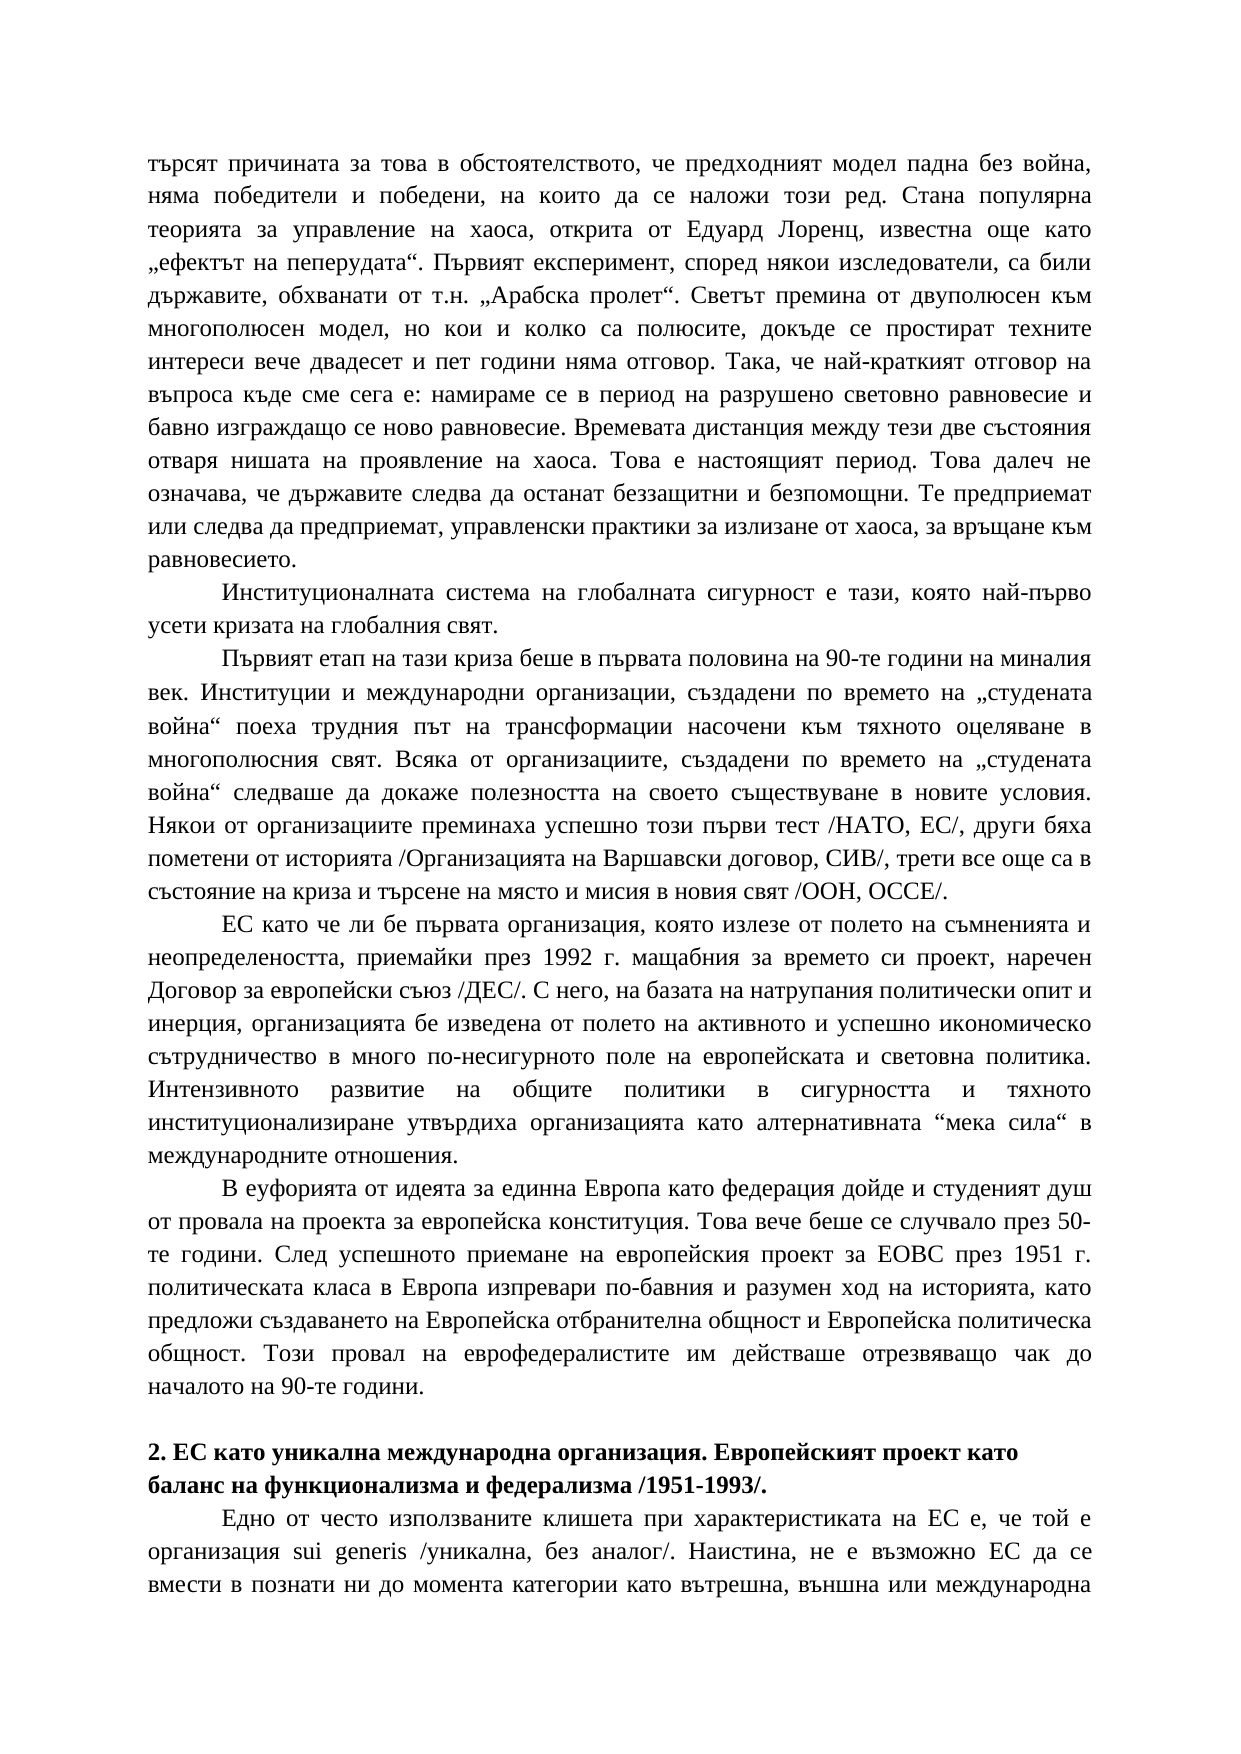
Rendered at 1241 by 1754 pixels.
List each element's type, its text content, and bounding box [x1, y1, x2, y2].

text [148, 148, 1093, 573]
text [148, 1503, 1093, 1598]
text 2. ЕС като уникална международна организация. Европейският проект като баланс на функционализма и федерализма /1951-1993/. [148, 1437, 1093, 1499]
text ЕС като че ли бе първата организация, която излезе от полето на съмненията и неопределеността, приемайки през 1992 г. мащабния за времето си проект, наречен Договор за европейски съюз /ДЕС/. С него, на базата на натрупания политически опит и инерция, организацията бе изведена от полето на активното и успешно икономическо сътрудничество в много по-несигурното поле на европейската и световна политика. Интензивното развитие на общите политики в сигурността и тяхното институционализиране утвърдиха организацията като алтернативната “мека сила“ в международните отношения. [148, 909, 1093, 1169]
text Институционалната система на глобалната сигурност е тази, която най-първо усети кризата на глобалния свят. [148, 577, 1093, 639]
text В еуфорията от идеята за единна Европа като федерация дойде и студеният душ от провала на проекта за европейска конституция. Това вече беше се случвало през 50-те години. След успешното приемане на европейския проект за ЕОВС през 1951 г. политическата класа в Европа изпревари по-бавния и разумен ход на историята, като предложи създаването на Европейска отбранителна общност и Европейска политическа общност. Този провал на еврофедералистите им действаше отрезвяващо чак до началото на 90-те години. [148, 1173, 1093, 1400]
text Първият етап на тази криза беше в първата половина на 90-те години на миналия век. Институции и международни организации, създадени по времето на „студената война“ поеха трудния път на трансформации насочени към тяхното оцеляване в многополюсния свят. Всяка от организациите, създадени по времето на „студената война“ следваше да докаже полезността на своето съществуване в новите условия. Някои от организациите преминаха успешно този първи тест /НАТО, ЕС/, други бяха пометени от историята /Организацията на Варшавски договор, СИВ/, трети все още са в състояние на криза и търсене на място и мисия в новия свят /ООН, ОССЕ/. [148, 643, 1093, 905]
